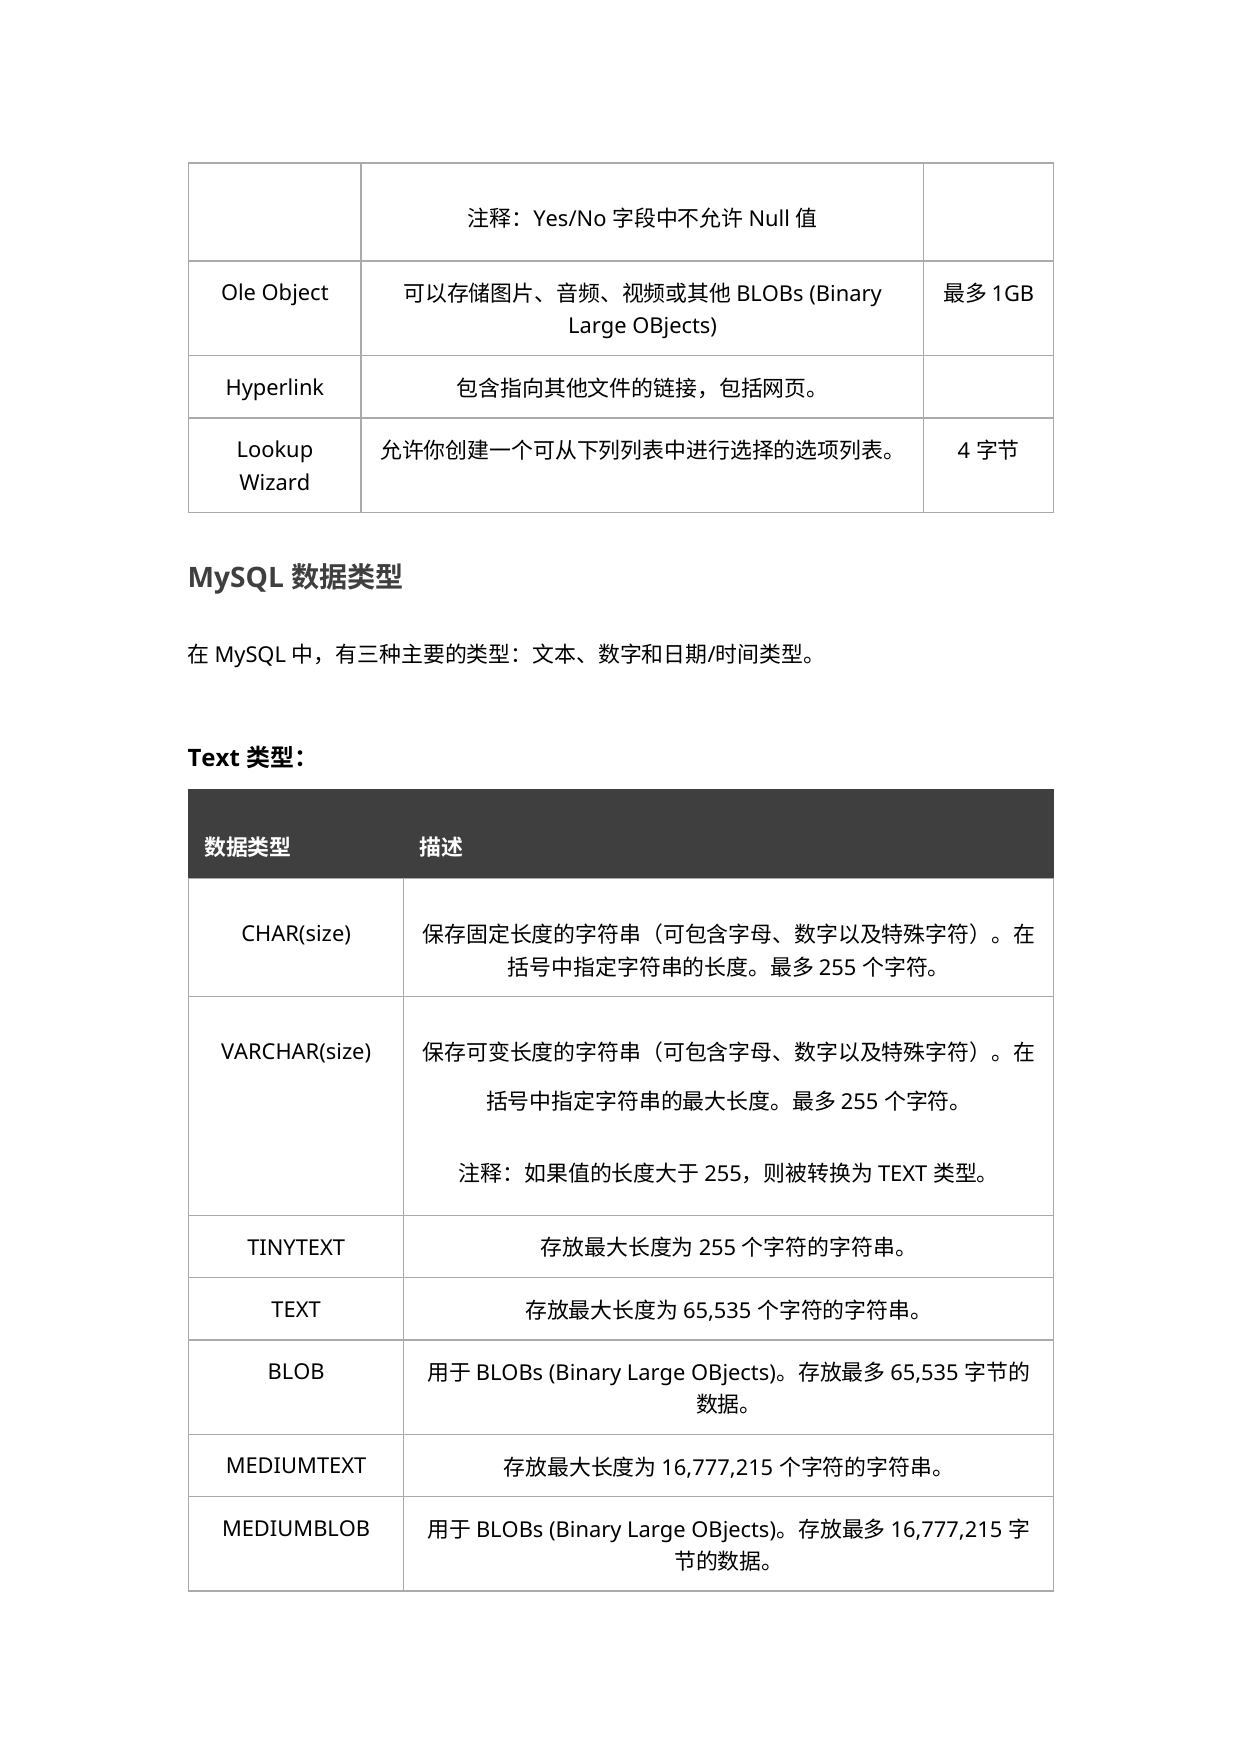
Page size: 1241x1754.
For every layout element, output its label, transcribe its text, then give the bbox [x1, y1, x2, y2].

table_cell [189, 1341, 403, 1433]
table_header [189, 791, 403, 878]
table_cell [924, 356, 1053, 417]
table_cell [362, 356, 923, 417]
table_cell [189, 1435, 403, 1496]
text Text 类型： [187, 724, 1053, 789]
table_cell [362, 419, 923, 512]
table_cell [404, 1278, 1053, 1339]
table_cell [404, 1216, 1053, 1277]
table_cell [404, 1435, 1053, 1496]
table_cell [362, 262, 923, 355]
text MySQL 数据类型 [187, 542, 1053, 607]
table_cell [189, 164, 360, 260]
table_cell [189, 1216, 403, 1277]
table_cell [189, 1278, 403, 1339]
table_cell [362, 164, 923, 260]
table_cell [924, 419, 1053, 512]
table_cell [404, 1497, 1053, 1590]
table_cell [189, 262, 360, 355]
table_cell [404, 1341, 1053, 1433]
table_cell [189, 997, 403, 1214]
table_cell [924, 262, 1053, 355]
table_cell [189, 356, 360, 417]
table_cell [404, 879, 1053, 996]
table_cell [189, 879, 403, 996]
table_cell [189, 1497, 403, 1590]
text 在 MySQL 中，有三种主要的类型：文本、数字和日期/时间类型。 [187, 637, 1053, 669]
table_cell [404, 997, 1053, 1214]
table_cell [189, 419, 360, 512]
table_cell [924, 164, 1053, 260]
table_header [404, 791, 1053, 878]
